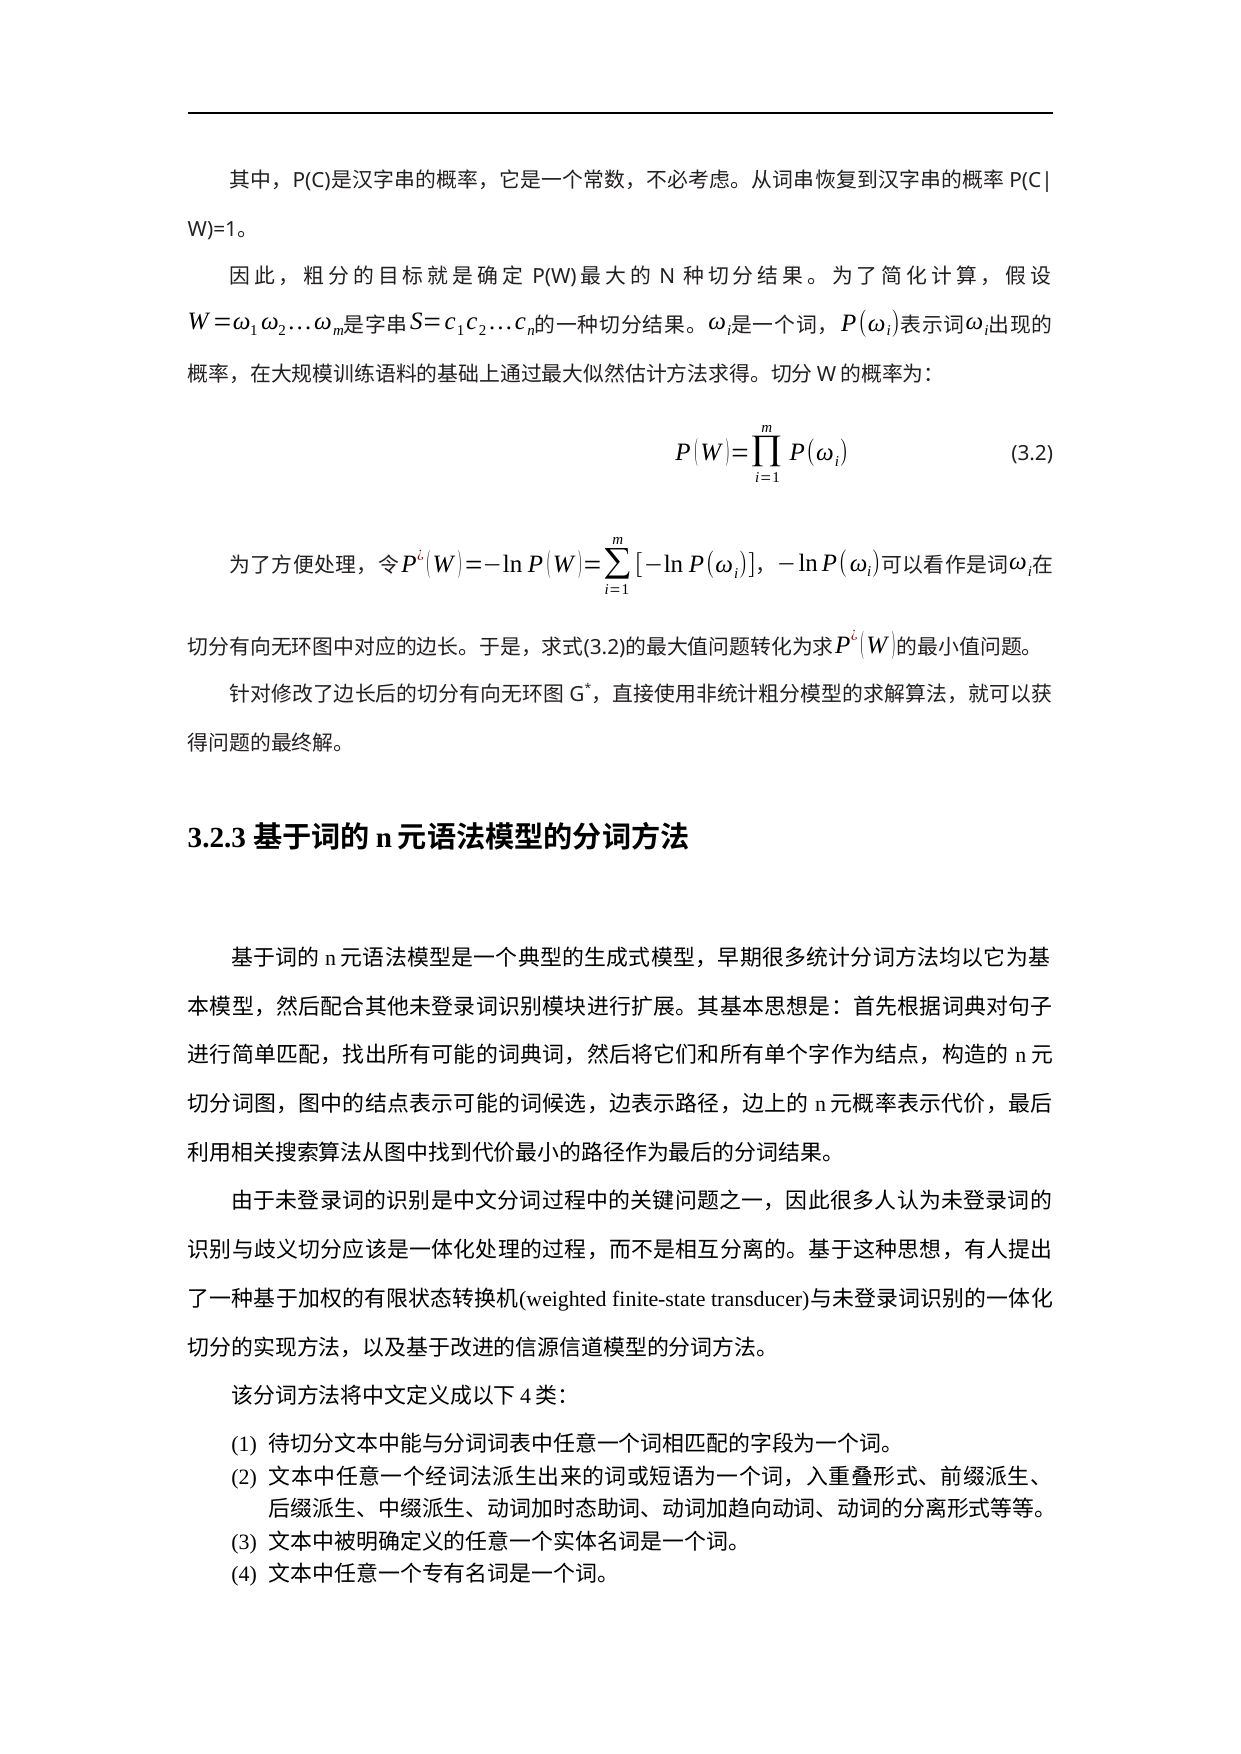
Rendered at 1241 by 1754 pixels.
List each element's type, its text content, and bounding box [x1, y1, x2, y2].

text 由于未登录词的识别是中文分词过程中的关键问题之一，因此很多人认为未登录词的识别与歧义切分应该是一体化处理的过程，而不是相互分离的。基于这种思想，有人提出了一种基于加权的有限状态转换机(weighted finite-state transducer)与未登录词识别的一体化切分的实现方法，以及基于改进的信源信道模型的分词方法。 [187, 1183, 1053, 1362]
list 文本中任意一个经词法派生出来的词或短语为一个词，入重叠形式、前缀派生、后缀派生、中缀派生、动词加时态助词、动词加趋向动词、动词的分离形式等等。 [231, 1458, 1053, 1523]
text (3.2) [187, 403, 1053, 501]
list 文本中任意一个专有名词是一个词。 [231, 1556, 1053, 1588]
list 待切分文本中能与分词词表中任意一个词相匹配的字段为一个词。 [231, 1426, 1053, 1458]
text 其中，P(C)是汉字串的概率，它是一个常数，不必考虑。从词串恢复到汉字串的概率P(C|W)=1。 [187, 162, 1053, 243]
text 基于词的n元语法模型是一个典型的生成式模型，早期很多统计分词方法均以它为基本模型，然后配合其他未登录词识别模块进行扩展。其基本思想是：首先根据词典对句子进行简单匹配，找出所有可能的词典词，然后将它们和所有单个字作为结点，构造的n元切分词图，图中的结点表示可能的词候选，边表示路径，边上的n元概率表示代价，最后利用相关搜索算法从图中找到代价最小的路径作为最后的分词结果。 [187, 939, 1053, 1167]
text 因此，粗分的目标就是确定P(W)最大的N种切分结果。为了简化计算，假设是字串的一种切分结果。是一个词，表示词出现的概率，在大规模训练语料的基础上通过最大似然估计方法求得。切分W的概率为： [187, 258, 1053, 388]
text 该分词方法将中文定义成以下4类： [187, 1377, 1053, 1410]
text 针对修改了边长后的切分有向无环图G*，直接使用非统计粗分模型的求解算法，就可以获得问题的最终解。 [187, 676, 1053, 758]
text 为了方便处理，令，可以看作是词在切分有向无环图中对应的边长。于是，求式(3.2)的最大值问题转化为求的最小值问题。 [187, 515, 1053, 661]
list 文本中被明确定义的任意一个实体名词是一个词。 [231, 1523, 1053, 1556]
subtitle 3.2.3 基于词的n元语法模型的分词方法 [187, 802, 1053, 867]
